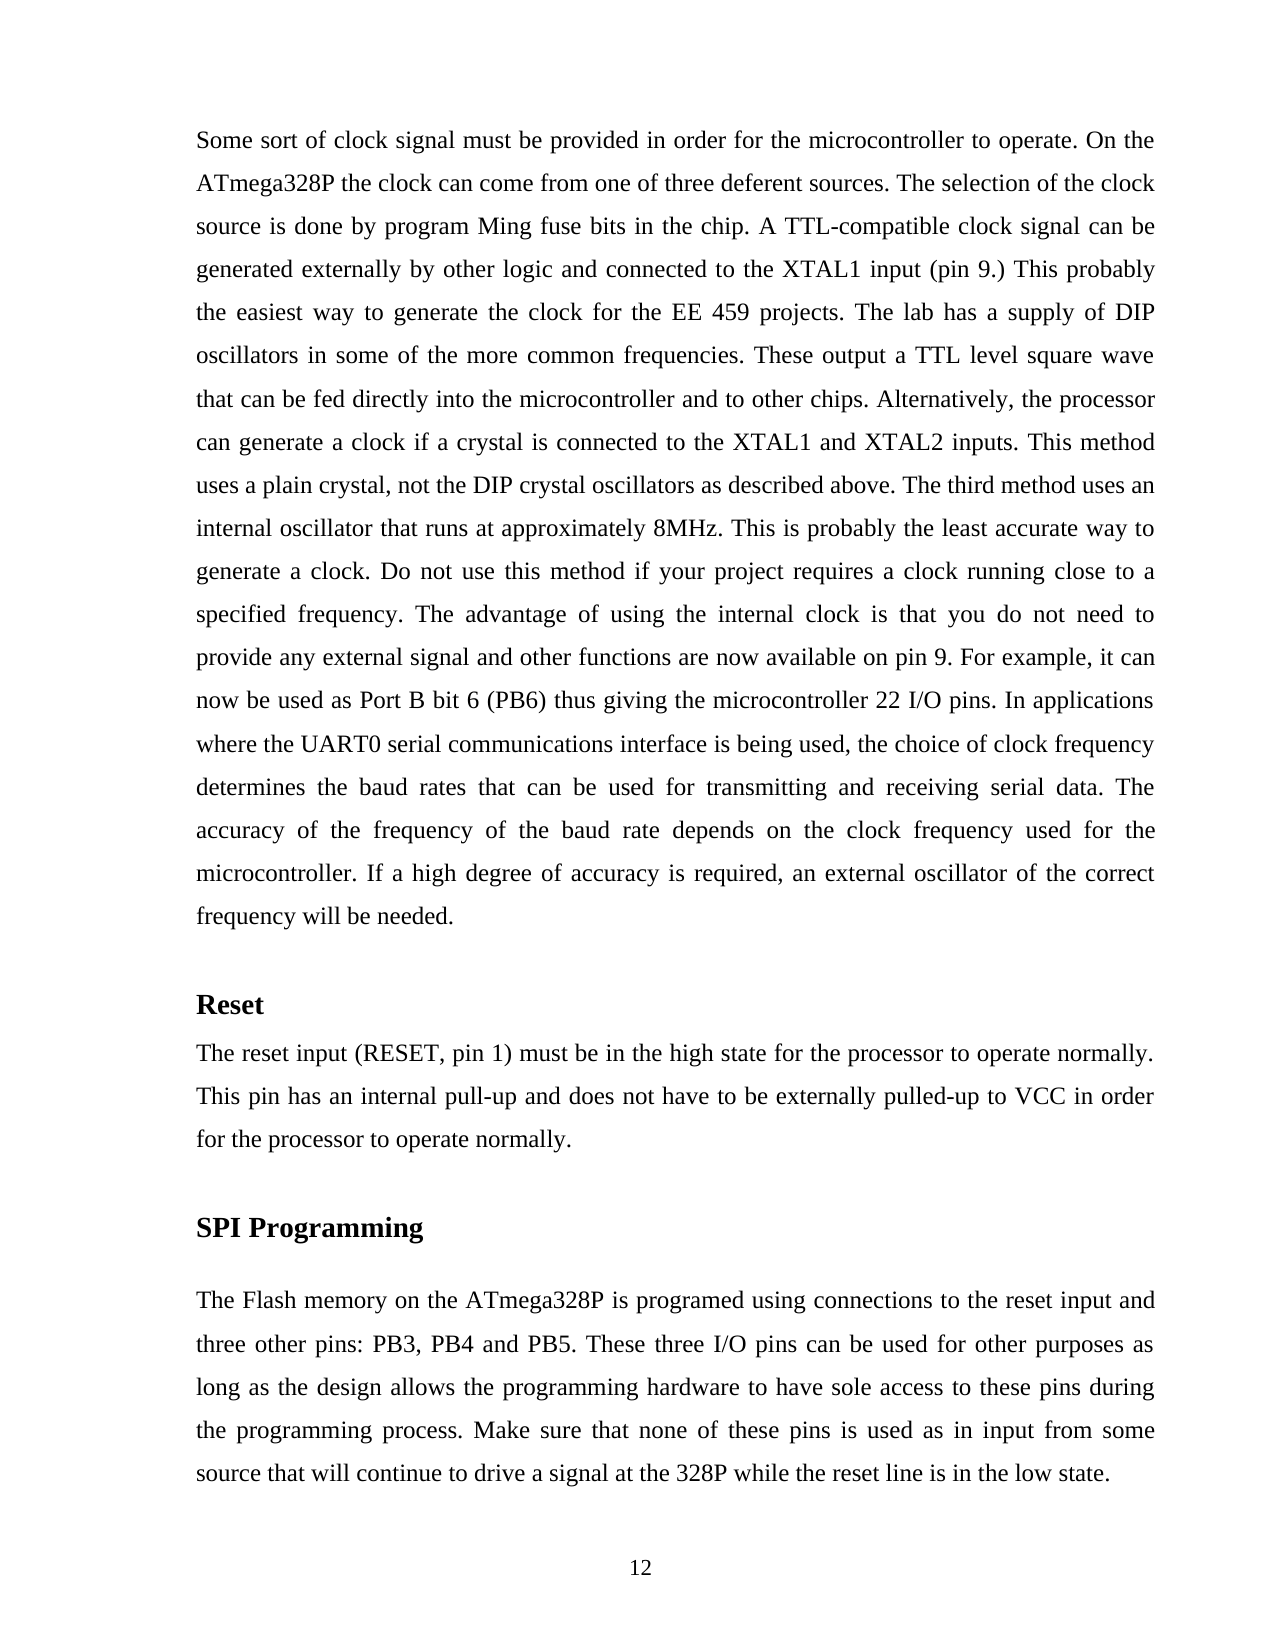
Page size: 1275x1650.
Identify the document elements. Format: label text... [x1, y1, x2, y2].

text Reset [196, 987, 1156, 1021]
text The reset input (RESET, pin 1) must be in the high state for the processor to operate normally. This pin has an internal pull-up and does not have to be externally pulled-up to VCC in order for the processor to operate normally. [196, 1038, 1156, 1153]
text SPI Programming [196, 1210, 1156, 1244]
text The Flash memory on the ATmega328P is programed using connections to the reset input and three other pins: PB3, PB4 and PB5. These three I/O pins can be used for other purposes as long as the design allows the programming hardware to have sole access to these pins during the programming process. Make sure that none of these pins is used as in input from some source that will continue to drive a signal at the 328P while the reset line is in the low state. [196, 1286, 1156, 1487]
text Some sort of clock signal must be provided in order for the microcontroller to operate. On the ATmega328P the clock can come from one of three deferent sources. The selection of the clock source is done by program Ming fuse bits in the chip. A TTL-compatible clock signal can be generated externally by other logic and connected to the XTAL1 input (pin 9.) This probably the easiest way to generate the clock for the EE 459 projects. The lab has a supply of DIP oscillators in some of the more common frequencies. These output a TTL level square wave that can be fed directly into the microcontroller and to other chips. Alternatively, the processor can generate a clock if a crystal is connected to the XTAL1 and XTAL2 inputs. This method uses a plain crystal, not the DIP crystal oscillators as described above. The third method uses an internal oscillator that runs at approximately 8MHz. This is probably the least accurate way to generate a clock. Do not use this method if your project requires a clock running close to a specified frequency. The advantage of using the internal clock is that you do not need to provide any external signal and other functions are now available on pin 9. For example, it can now be used as Port B bit 6 (PB6) thus giving the microcontroller 22 I/O pins. In applications where the UART0 serial communications interface is being used, the choice of clock frequency determines the baud rates that can be used for transmitting and receiving serial data. The accuracy of the frequency of the baud rate depends on the clock frequency used for the microcontroller. If a high degree of accuracy is required, an external oscillator of the correct frequency will be needed. [196, 125, 1156, 930]
